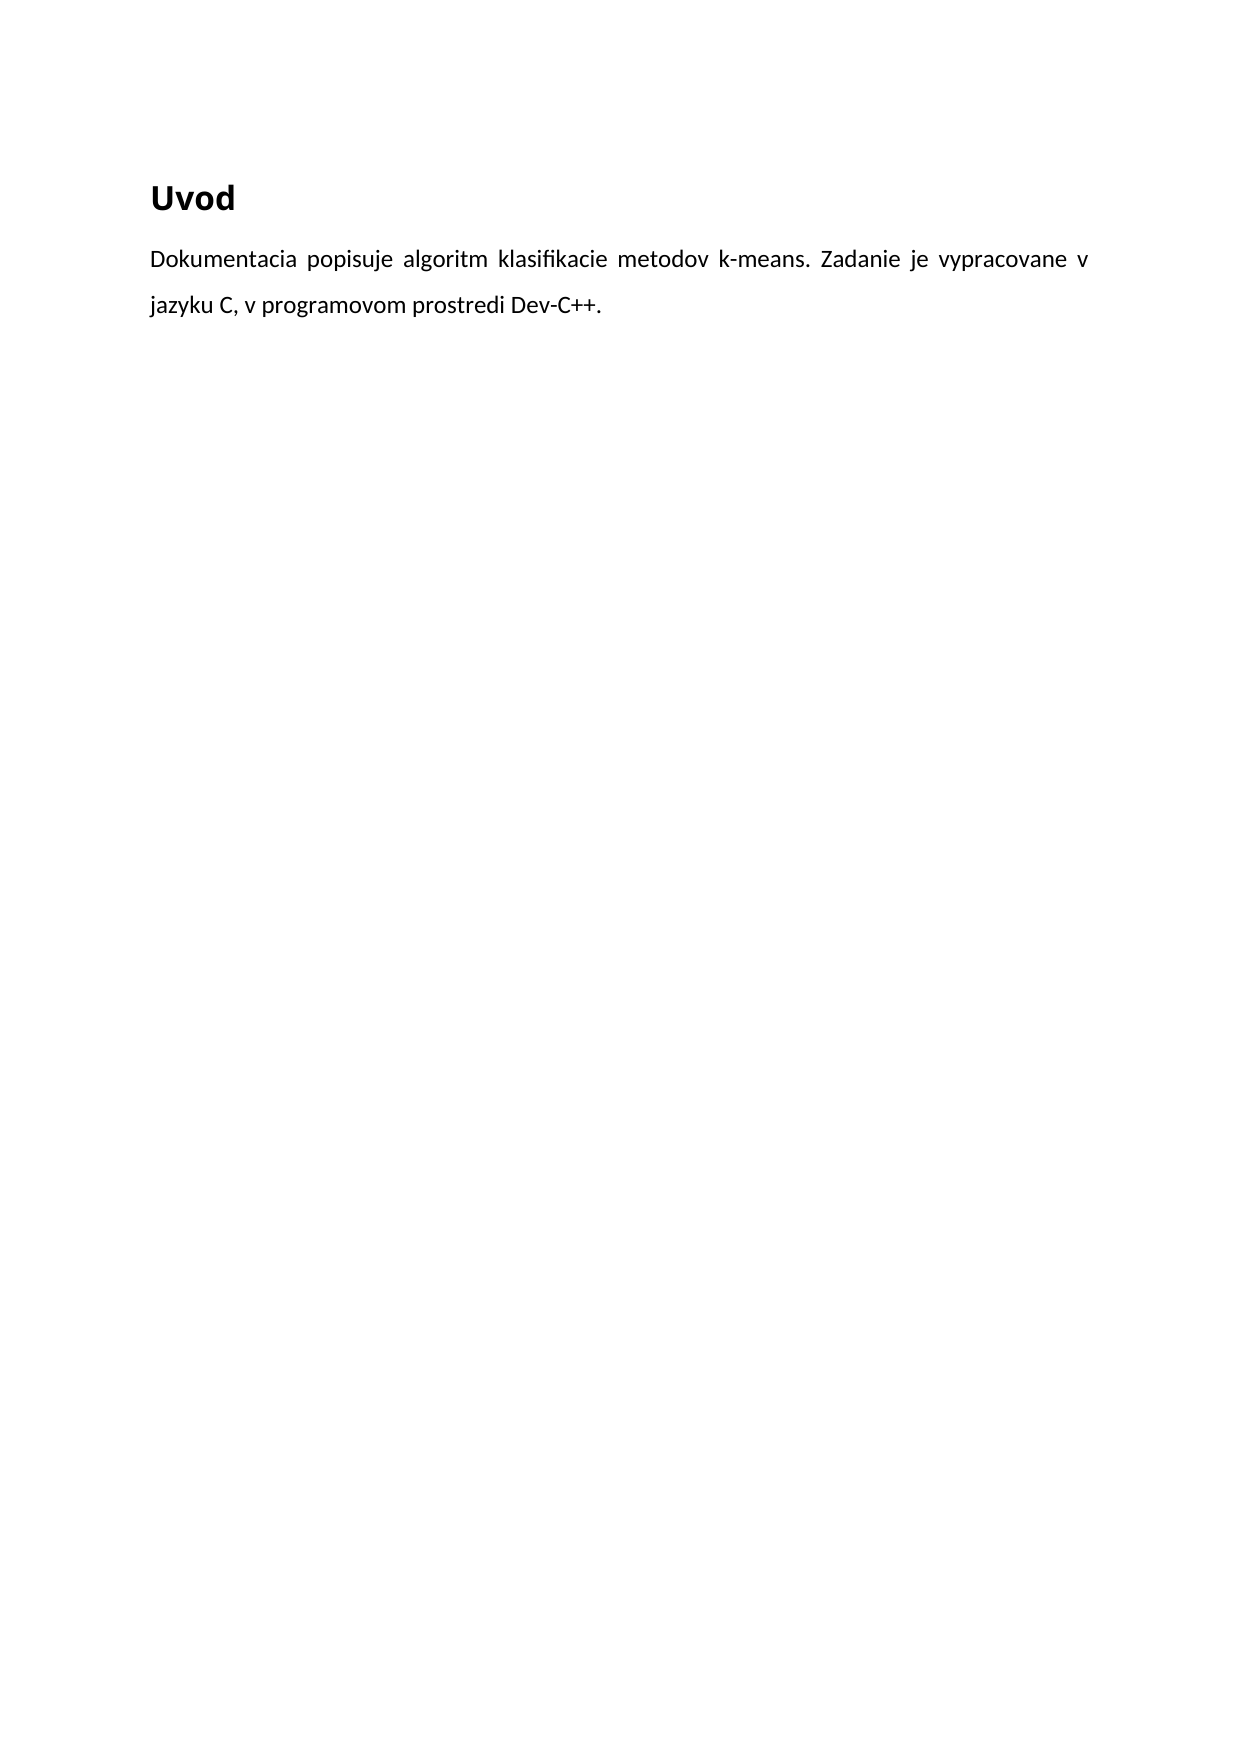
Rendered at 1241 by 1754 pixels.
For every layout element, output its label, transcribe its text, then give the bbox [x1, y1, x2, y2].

list Uvod [150, 175, 1090, 220]
text Dokumentacia popisuje algoritm klasifikacie metodov k-means. Zadanie je vypracovane v jazyku C, v programovom prostredi Dev-C++. [150, 243, 1090, 319]
